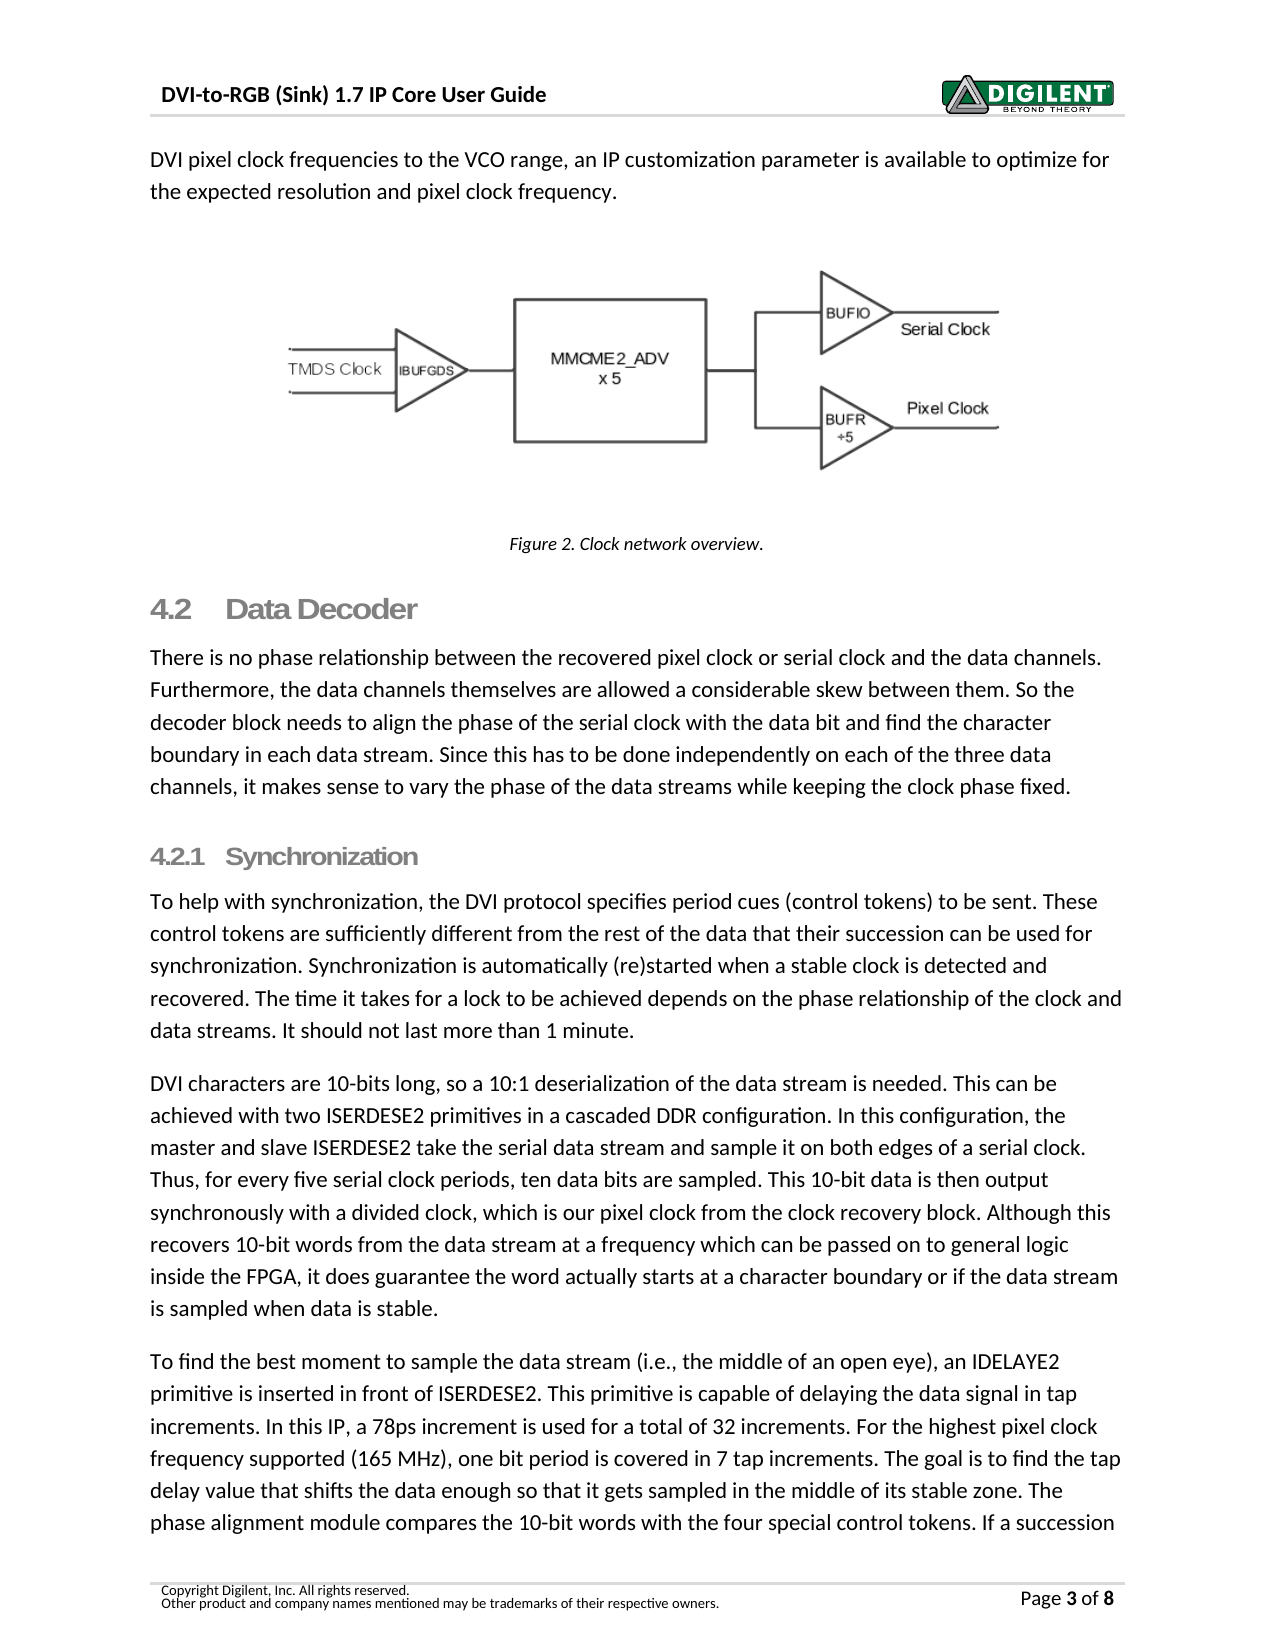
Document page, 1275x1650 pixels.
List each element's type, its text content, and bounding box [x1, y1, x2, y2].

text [150, 1347, 1125, 1536]
subtitle Data Decoder [150, 592, 1125, 626]
text There is no phase relationship between the recovered pixel clock or serial clock and the data channels. Furthermore, the data channels themselves are allowed a considerable skew between them. So the decoder block needs to align the phase of the serial clock with the data bit and find the character boundary in each data stream. Since this has to be done independently on each of the three data channels, it makes sense to vary the phase of the data streams while keeping the clock phase fixed. [150, 643, 1125, 800]
text To help with synchronization, the DVI protocol specifies period cues (control tokens) to be sent. These control tokens are sufficiently different from the rest of the data that their succession can be used for synchronization. Synchronization is automatically (re)started when a stable clock is detected and recovered. The time it takes for a lock to be achieved depends on the phase relationship of the clock and data streams. It should not last more than 1 minute. [150, 887, 1125, 1044]
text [150, 145, 1125, 205]
subtitle Synchronization [150, 842, 1125, 871]
text DVI characters are 10-bits long, so a 10:1 deserialization of the data stream is needed. This can be achieved with two ISERDESE2 primitives in a cascaded DDR configuration. In this configuration, the master and slave ISERDESE2 take the serial data stream and sample it on both edges of a serial clock. Thus, for every five serial clock periods, ten data bits are sampled. This 10-bit data is then output synchronously with a divided clock, which is our pixel clock from the clock recovery block. Although this recovers 10-bit words from the data stream at a frequency which can be passed on to general logic inside the FPGA, it does guarantee the word actually starts at a character boundary or if the data stream is sampled when data is stable. [150, 1069, 1125, 1322]
